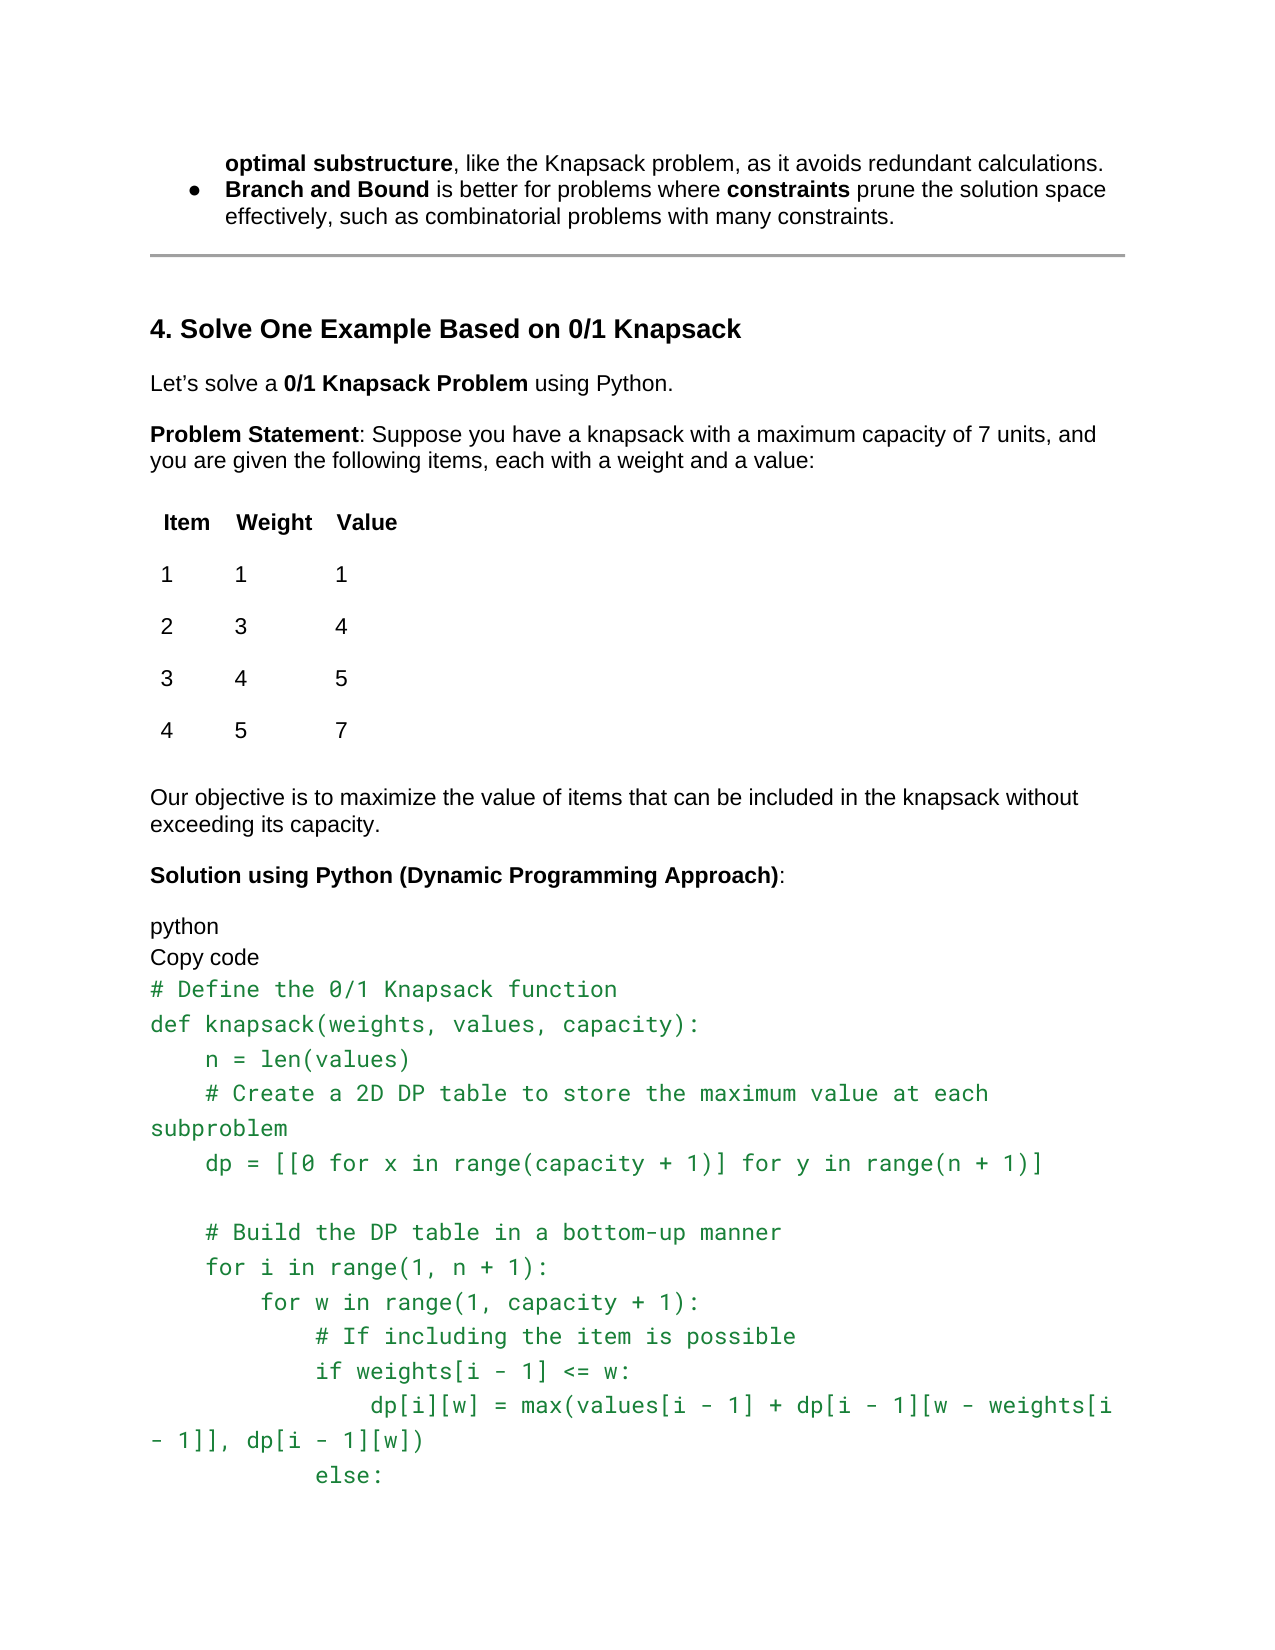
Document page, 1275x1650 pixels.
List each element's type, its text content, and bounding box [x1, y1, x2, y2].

text dp = [[0 for x in range(capacity + 1)] for y in range(n + 1)] [150, 1147, 1125, 1177]
table_cell 3 [150, 655, 224, 707]
text Copy code [150, 943, 1125, 970]
table_cell 5 [325, 655, 409, 707]
text # Build the DP table in a bottom-up manner [150, 1216, 1125, 1247]
text else: [150, 1459, 1125, 1489]
text Let’s solve a 0/1 Knapsack Problem using Python. [150, 370, 1125, 396]
text for i in range(1, n + 1): [150, 1251, 1125, 1281]
text # If including the item is possible [150, 1321, 1125, 1351]
table_cell 4 [325, 603, 409, 655]
text Our objective is to maximize the value of items that can be included in the knapsack without exceeding its capacity. [150, 784, 1125, 837]
table_cell 1 [150, 551, 224, 603]
list Branch and Bound is better for problems where constraints prune the solution space effectively, such as combinatorial problems with many constraints. [187, 176, 1125, 229]
text dp[i][w] = max(values[i - 1] + dp[i - 1][w - weights[i - 1]], dp[i - 1][w]) [150, 1390, 1125, 1455]
table_cell 7 [325, 707, 409, 759]
table_cell 1 [224, 551, 324, 603]
table_cell 4 [150, 707, 224, 759]
subtitle 4. Solve One Example Based on 0/1 Knapsack [150, 313, 1125, 345]
table_header Weight [224, 499, 324, 551]
table_header Value [325, 499, 409, 551]
text n = len(values) [150, 1043, 1125, 1073]
text # Create a 2D DP table to store the maximum value at each subproblem [150, 1078, 1125, 1143]
text def knapsack(weights, values, capacity): [150, 1008, 1125, 1038]
text Solution using Python (Dynamic Programming Approach): [150, 862, 1125, 888]
text if weights[i - 1] <= w: [150, 1355, 1125, 1385]
text for w in range(1, capacity + 1): [150, 1286, 1125, 1316]
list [187, 150, 1125, 176]
table_cell 4 [224, 655, 324, 707]
text python [150, 913, 1125, 939]
table_cell 1 [325, 551, 409, 603]
table_header Item [150, 499, 224, 551]
table_cell 3 [224, 603, 324, 655]
table_cell 2 [150, 603, 224, 655]
text # Define the 0/1 Knapsack function [150, 974, 1125, 1004]
table_cell 5 [224, 707, 324, 759]
text Problem Statement: Suppose you have a knapsack with a maximum capacity of 7 units, and you are given the following items, each with a weight and a value: [150, 421, 1125, 474]
